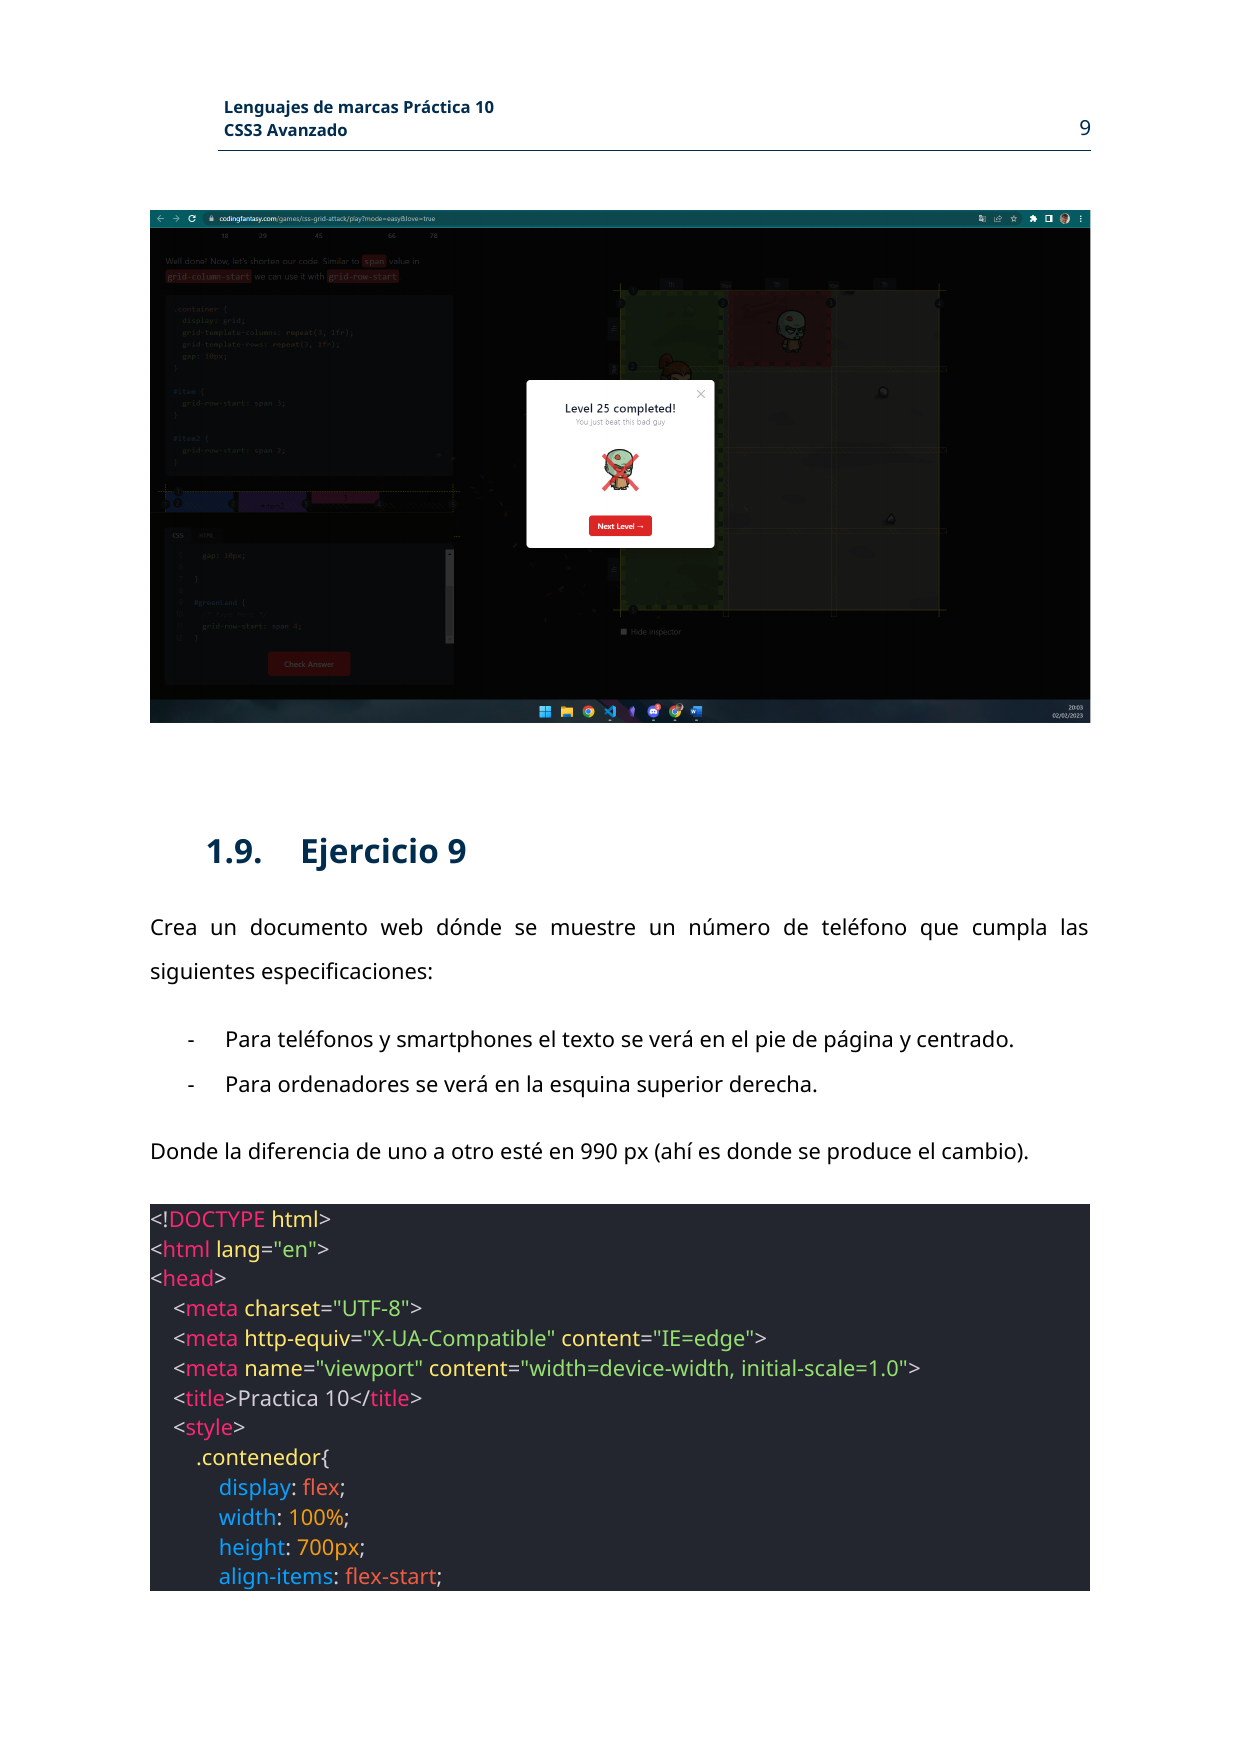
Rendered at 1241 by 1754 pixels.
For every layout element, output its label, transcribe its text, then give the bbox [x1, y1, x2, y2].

text align-items: flex-start; [150, 1561, 1090, 1591]
text <meta http-equiv="X-UA-Compatible" content="IE=edge"> [150, 1323, 1090, 1353]
list Para teléfonos y smartphones el texto se verá en el pie de página y centrado. [187, 1024, 1090, 1054]
text <meta charset="UTF-8"> [150, 1293, 1090, 1323]
text <html lang="en"> [150, 1233, 1090, 1263]
text <title>Practica 10</title> [150, 1382, 1090, 1412]
text <style> [150, 1412, 1090, 1442]
list Para ordenadores se verá en la esquina superior derecha. [187, 1068, 1090, 1098]
picture [150, 210, 1091, 723]
text <!DOCTYPE html> [150, 1204, 1090, 1233]
text <meta name="viewport" content="width=device-width, initial-scale=1.0"> [150, 1353, 1090, 1382]
text display: flex; [150, 1472, 1090, 1502]
text Crea un documento web dónde se muestre un número de teléfono que cumpla las siguientes especificaciones: [150, 912, 1090, 986]
text <head> [150, 1263, 1090, 1293]
text .contenedor{ [150, 1442, 1090, 1472]
text Donde la diferencia de uno a otro esté en 990 px (ahí es donde se produce el cambio). [150, 1136, 1090, 1166]
text width: 100%; [150, 1502, 1090, 1531]
text height: 700px; [150, 1531, 1090, 1561]
subtitle Ejercicio 9 [262, 828, 1090, 873]
